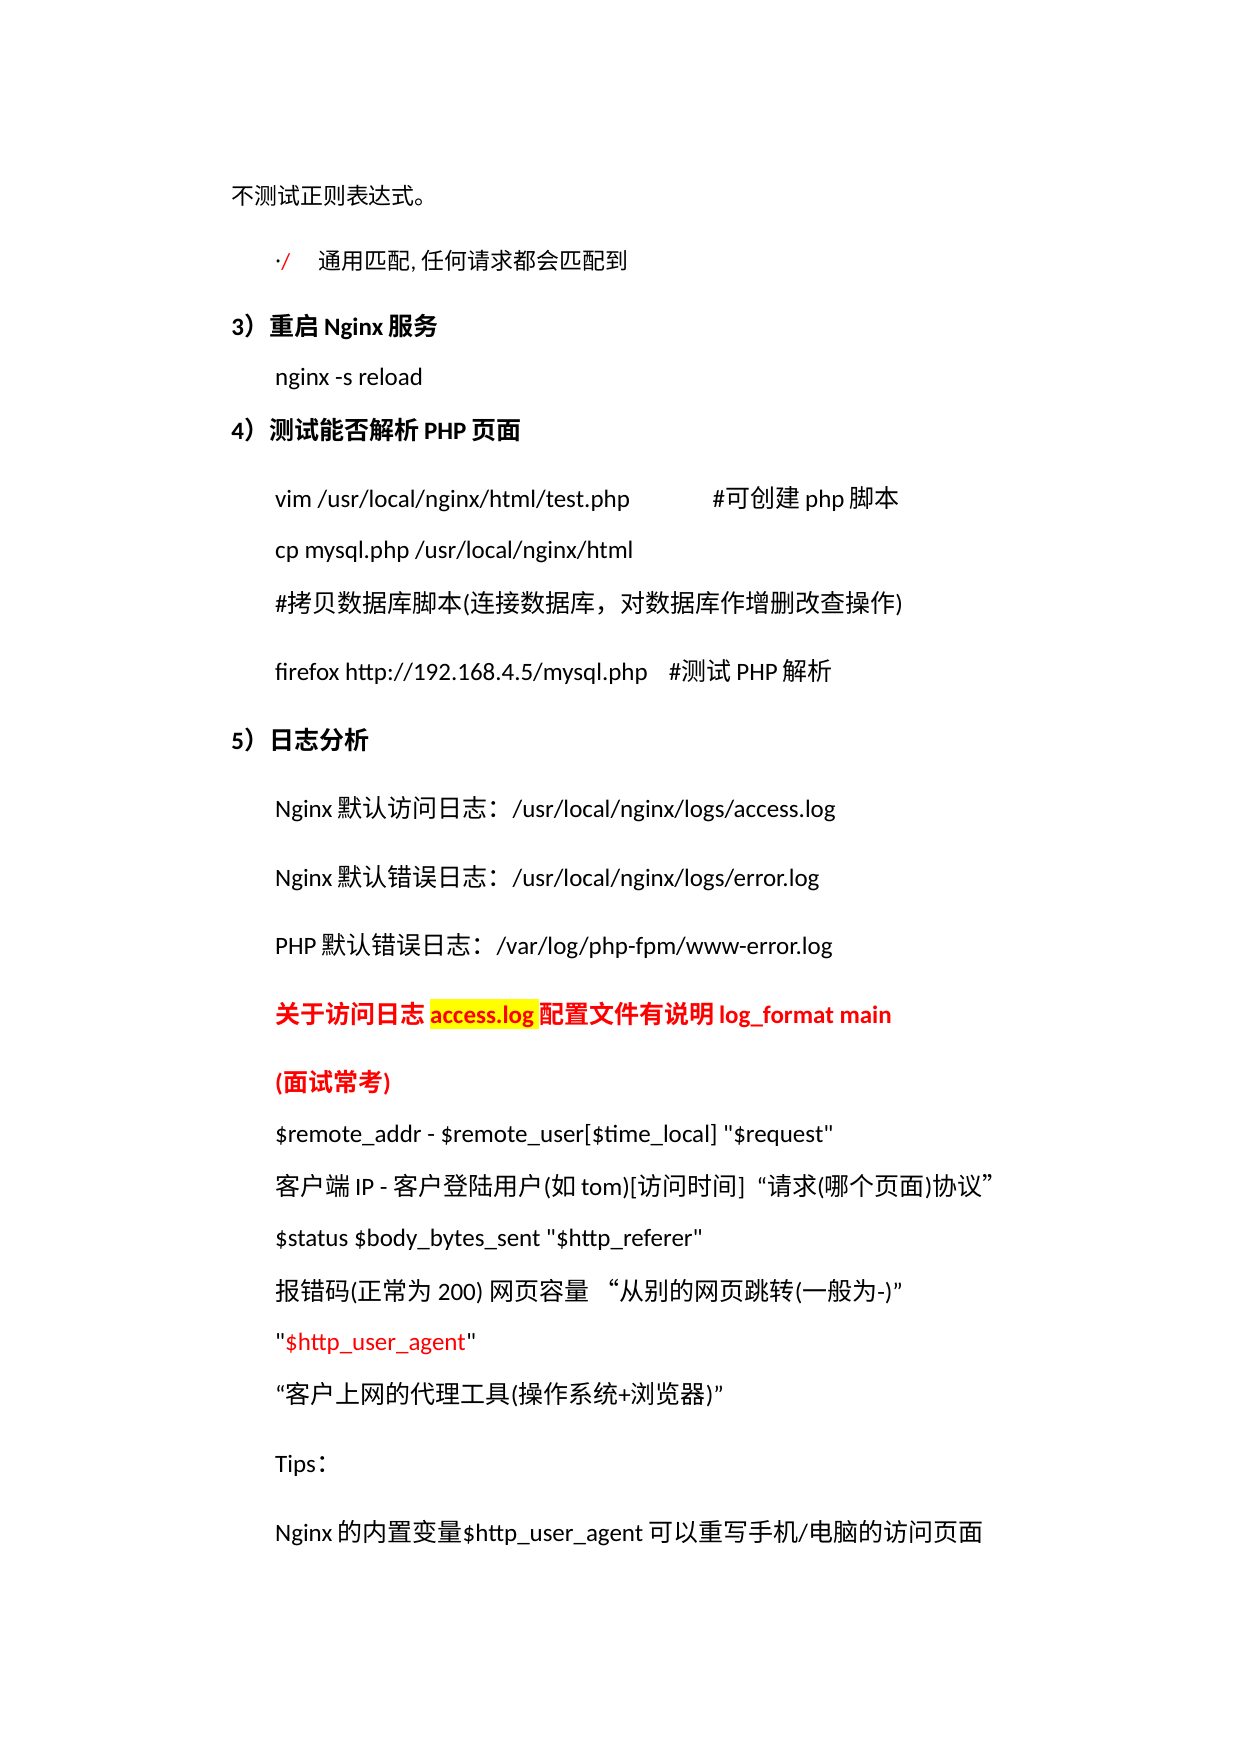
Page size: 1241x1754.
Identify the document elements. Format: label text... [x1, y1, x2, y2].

list PHP默认错误日志：/var/log/php-fpm/www-error.log [231, 911, 1053, 976]
list 客户端IP - 客户登陆用户(如tom)[访问时间] “请求(哪个页面)协议” [231, 1152, 1053, 1217]
list Nginx默认错误日志：/usr/local/nginx/logs/error.log [231, 843, 1053, 908]
list (面试常考) [231, 1048, 1053, 1113]
list Tips： [231, 1429, 1053, 1494]
list firefox http://192.168.4.5/mysql.php #测试PHP解析 [231, 637, 1053, 702]
list cp mysql.php /usr/local/nginx/html [231, 533, 1053, 566]
list “客户上网的代理工具(操作系统+浏览器)” [231, 1361, 1053, 1426]
list 报错码(正常为200) 网页容量 “从别的网页跳转(一般为-)” [231, 1257, 1053, 1322]
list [231, 162, 1053, 227]
list ·/ 通用匹配, 任何请求都会匹配到 [231, 227, 1053, 292]
list 日志分析 [187, 706, 1053, 771]
list 测试能否解析PHP页面 [187, 396, 1053, 461]
list $status $body_bytes_sent "$http_referer" [231, 1221, 1053, 1253]
list 关于访问日志access.log配置文件有说明log_format main [231, 980, 1053, 1045]
list nginx -s reload [231, 361, 1053, 393]
list "$http_user_agent" [231, 1325, 1053, 1358]
list Nginx默认访问日志：/usr/local/nginx/logs/access.log [231, 774, 1053, 839]
list Nginx的内置变量$http_user_agent可以重写手机/电脑的访问页面 [231, 1498, 1053, 1563]
list $remote_addr - $remote_user[$time_local] "$request" [231, 1117, 1053, 1149]
list vim /usr/local/nginx/html/test.php #可创建php脚本 [231, 464, 1053, 529]
list 重启Nginx服务 [187, 292, 1053, 357]
list #拷贝数据库脚本(连接数据库，对数据库作增删改查操作) [231, 569, 1053, 634]
